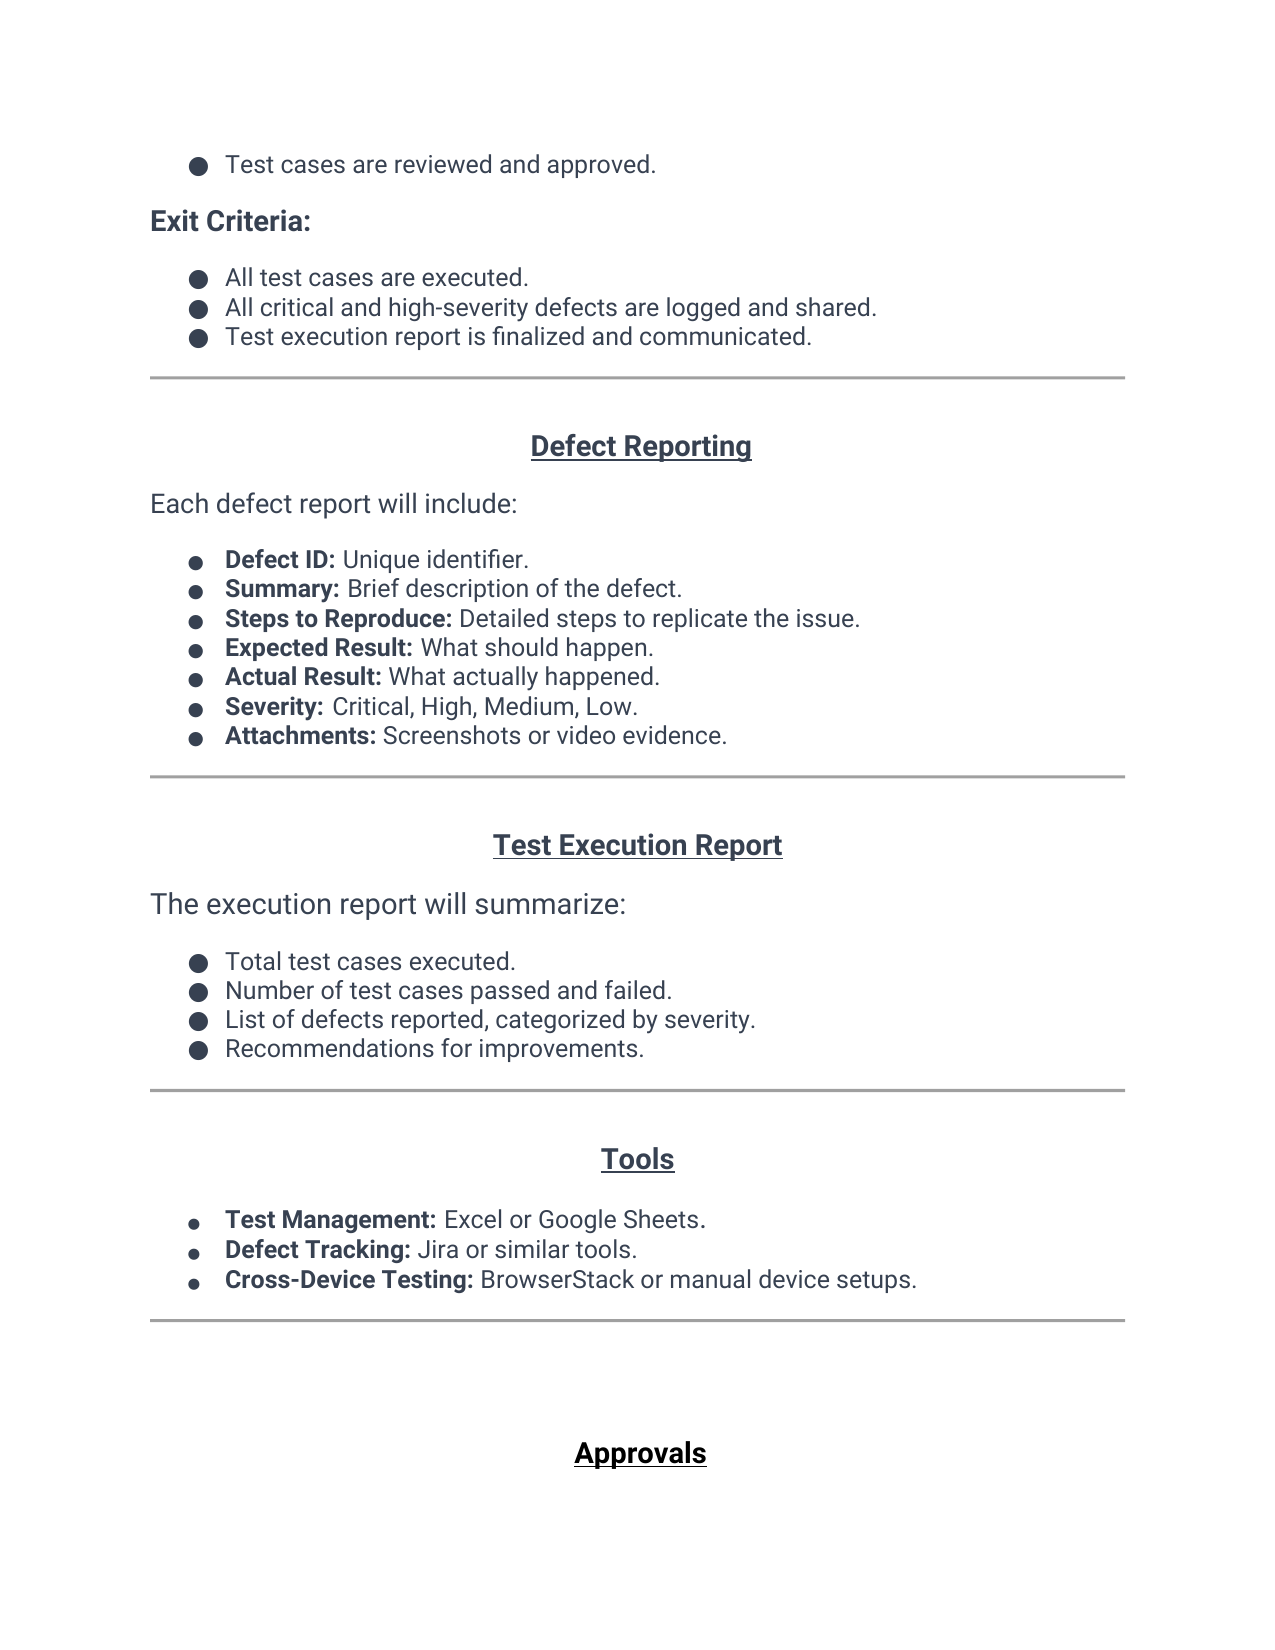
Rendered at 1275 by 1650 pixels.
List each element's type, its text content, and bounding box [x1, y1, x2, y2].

list List of defects reported, categorized by severity. [187, 1005, 1125, 1035]
list Test cases are reviewed and approved. [187, 150, 1125, 179]
list Test Management: Excel or Google Sheets. [187, 1201, 1125, 1236]
list Severity: Critical, High, Medium, Low. [187, 692, 1125, 721]
list Attachments: Screenshots or video evidence. [187, 721, 1125, 750]
list All critical and high-severity defects are logged and shared. [187, 293, 1125, 322]
list Recommendations for improvements. [187, 1035, 1125, 1064]
subtitle Tools [150, 1142, 1125, 1176]
list All test cases are executed. [187, 263, 1125, 293]
list Actual Result: What actually happened. [187, 662, 1125, 692]
subtitle Approvals [150, 1436, 1125, 1471]
list Defect ID: Unique identifier. [187, 545, 1125, 575]
list Defect Tracking: Jira or similar tools. [187, 1236, 1125, 1265]
list Number of test cases passed and failed. [187, 976, 1125, 1005]
list Total test cases executed. [187, 947, 1125, 976]
subtitle Test Execution Report [150, 828, 1125, 863]
subtitle Defect Reporting [150, 429, 1125, 464]
list Steps to Reproduce: Detailed steps to replicate the issue. [187, 604, 1125, 633]
text Exit Criteria: [150, 204, 1125, 238]
list Cross-Device Testing: BrowserStack or manual device setups. [187, 1265, 1125, 1294]
list Expected Result: What should happen. [187, 633, 1125, 662]
list Summary: Brief description of the defect. [187, 575, 1125, 604]
text The execution report will summarize: [150, 888, 1125, 922]
list Test execution report is finalized and communicated. [187, 322, 1125, 351]
text Each defect report will include: [150, 489, 1125, 520]
